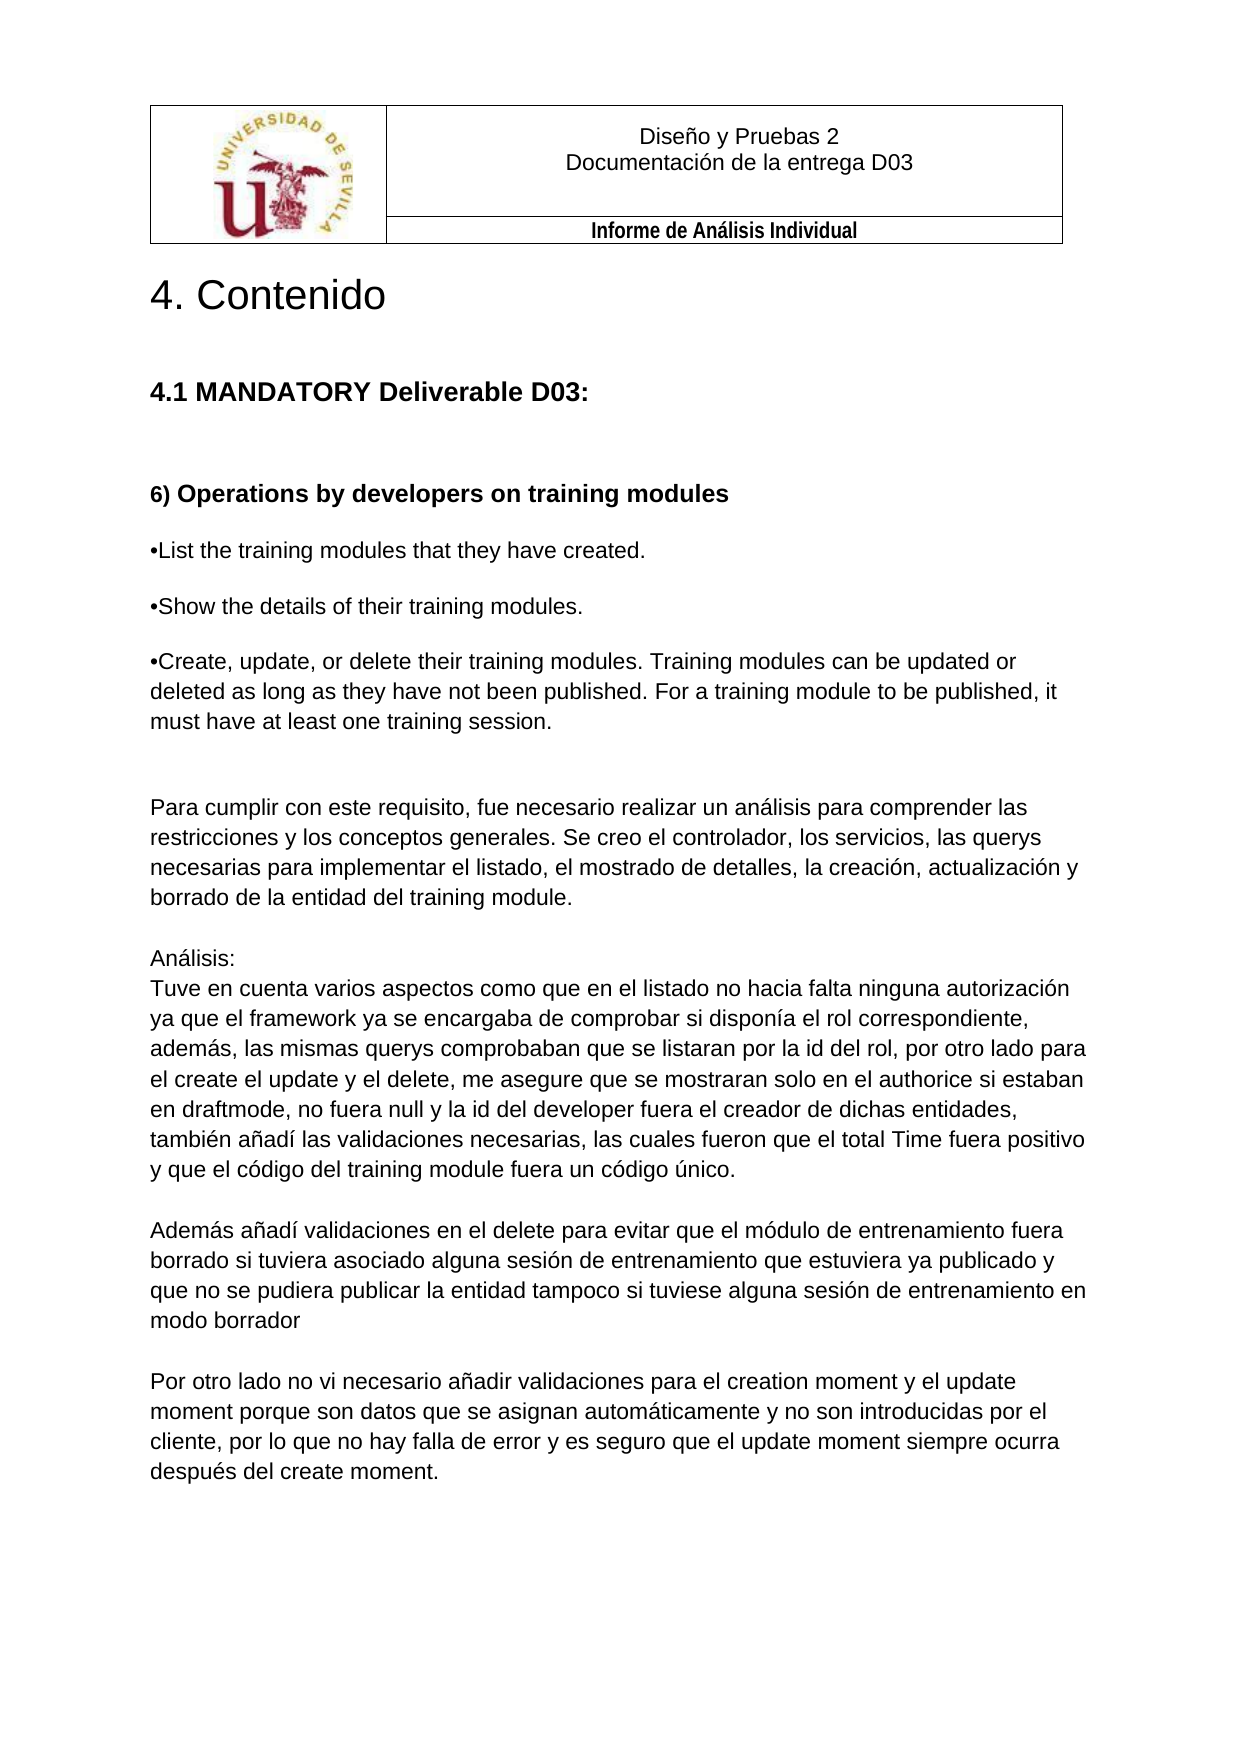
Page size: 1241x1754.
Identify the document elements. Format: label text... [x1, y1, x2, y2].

subtitle 4.1 MANDATORY Deliverable D03: [150, 376, 1090, 407]
text Para cumplir con este requisito, fue necesario realizar un análisis para comprender las restricciones y los conceptos generales. Se creo el controlador, los servicios, las querys necesarias para implementar el listado, el mostrado de detalles, la creación, actualización y borrado de la entidad del training module. [150, 794, 1090, 911]
text •List the training modules that they have created. [150, 537, 1090, 564]
text Además añadí validaciones en el delete para evitar que el módulo de entrenamiento fuera borrado si tuviera asociado alguna sesión de entrenamiento que estuviera ya publicado y que no se pudiera publicar la entidad tampoco si tuviese alguna sesión de entrenamiento en modo borrador Por otro lado no vi necesario añadir validaciones para el creation moment y el update moment porque son datos que se asignan automáticamente y no son introducidas por el cliente, por lo que no hay falla de error y es seguro que el update moment siempre ocurra después del create moment. [150, 1217, 1090, 1485]
text Análisis: [150, 945, 1090, 971]
text •Show the details of their training modules. [150, 593, 1090, 619]
text •Create, update, or delete their training modules. Training modules can be updated or deleted as long as they have not been published. For a training module to be published, it must have at least one training session. [150, 648, 1090, 735]
text 6) Operations by developers on training modules [150, 479, 1090, 508]
text Tuve en cuenta varios aspectos como que en el listado no hacia falta ninguna autorización ya que el framework ya se encargaba de comprobar si disponía el rol correspondiente, además, las mismas querys comprobaban que se listaran por la id del rol, por otro lado para el create el update y el delete, me asegure que se mostraran solo en el authorice si estaban en draftmode, no fuera null y la id del developer fuera el creador de dichas entidades, también añadí las validaciones necesarias, las cuales fueron que el total Time fuera positivo y que el código del training module fuera un código único. [150, 975, 1090, 1183]
picture [213, 110, 354, 239]
subtitle 4. Contenido [150, 271, 1090, 318]
